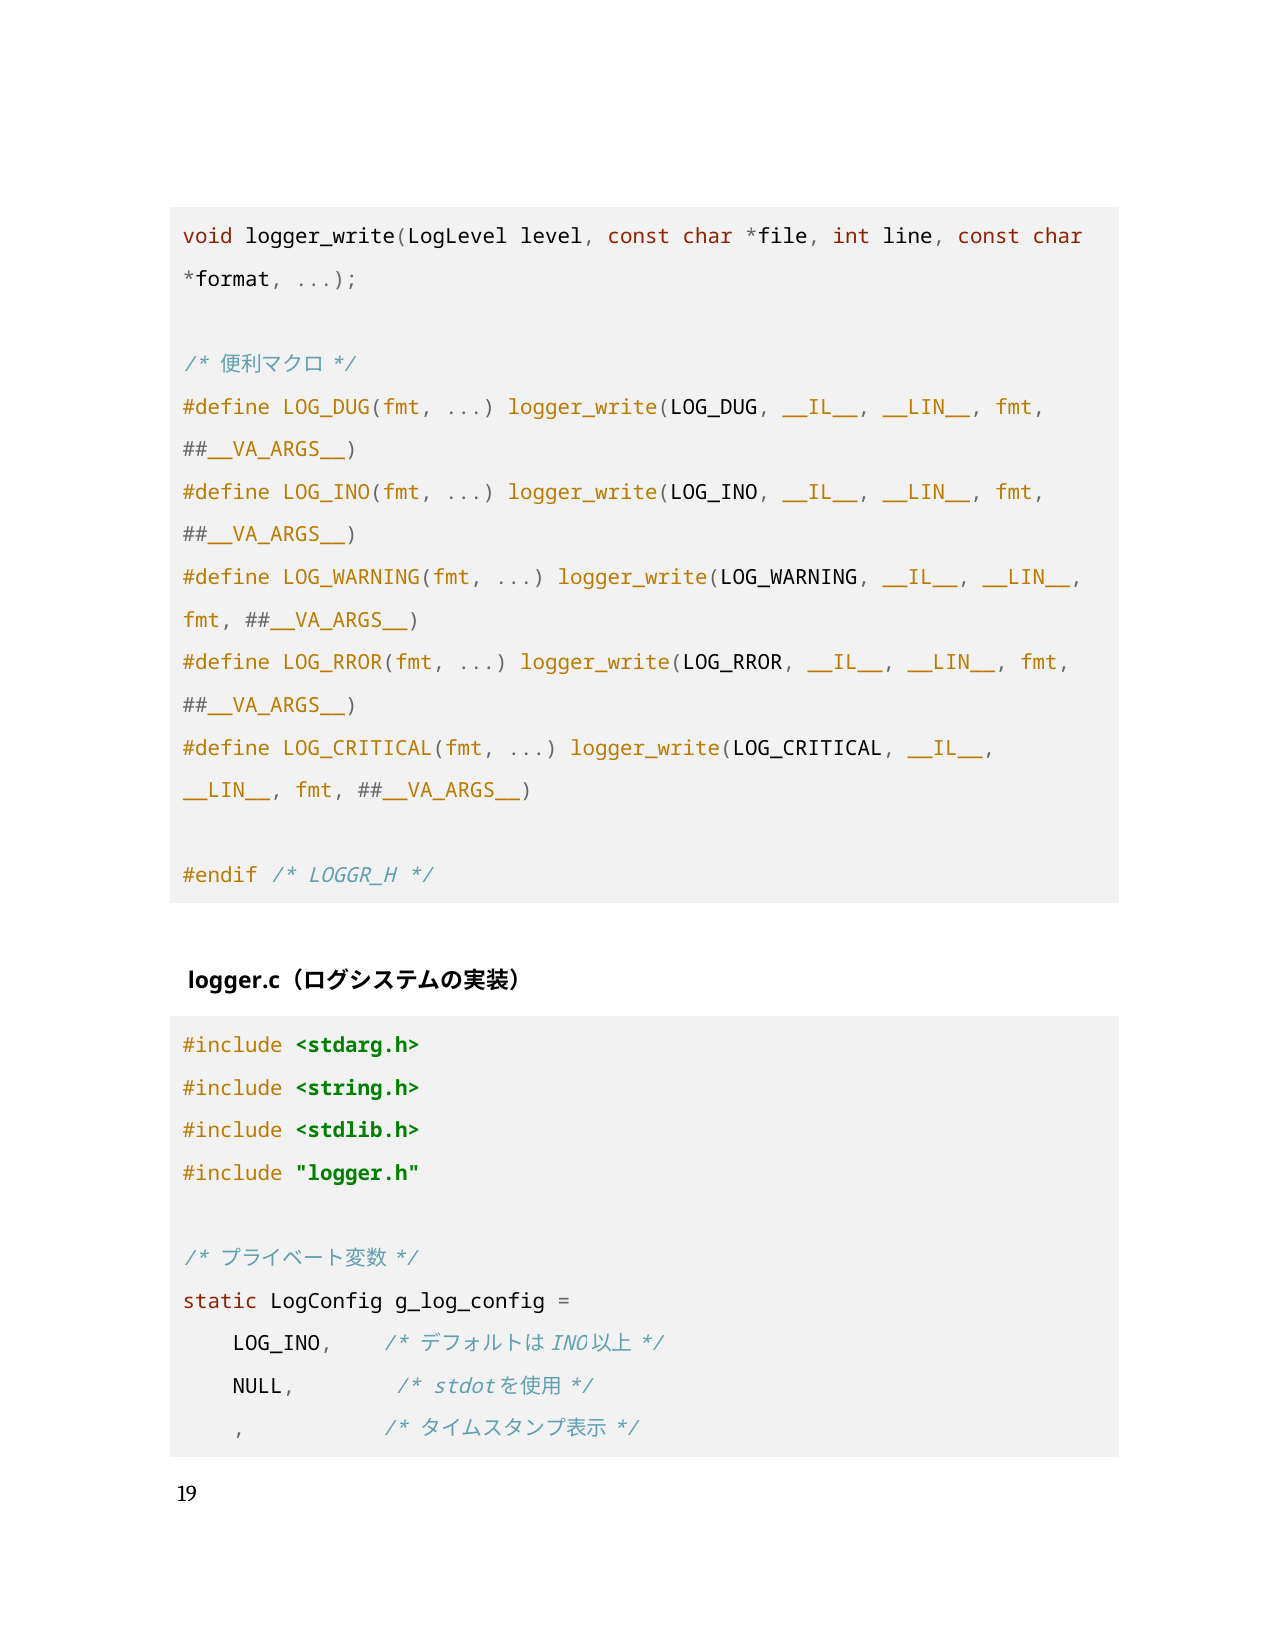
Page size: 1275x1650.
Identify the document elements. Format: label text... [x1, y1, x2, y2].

text logger.c（ログシステムの実装） [177, 955, 1098, 997]
